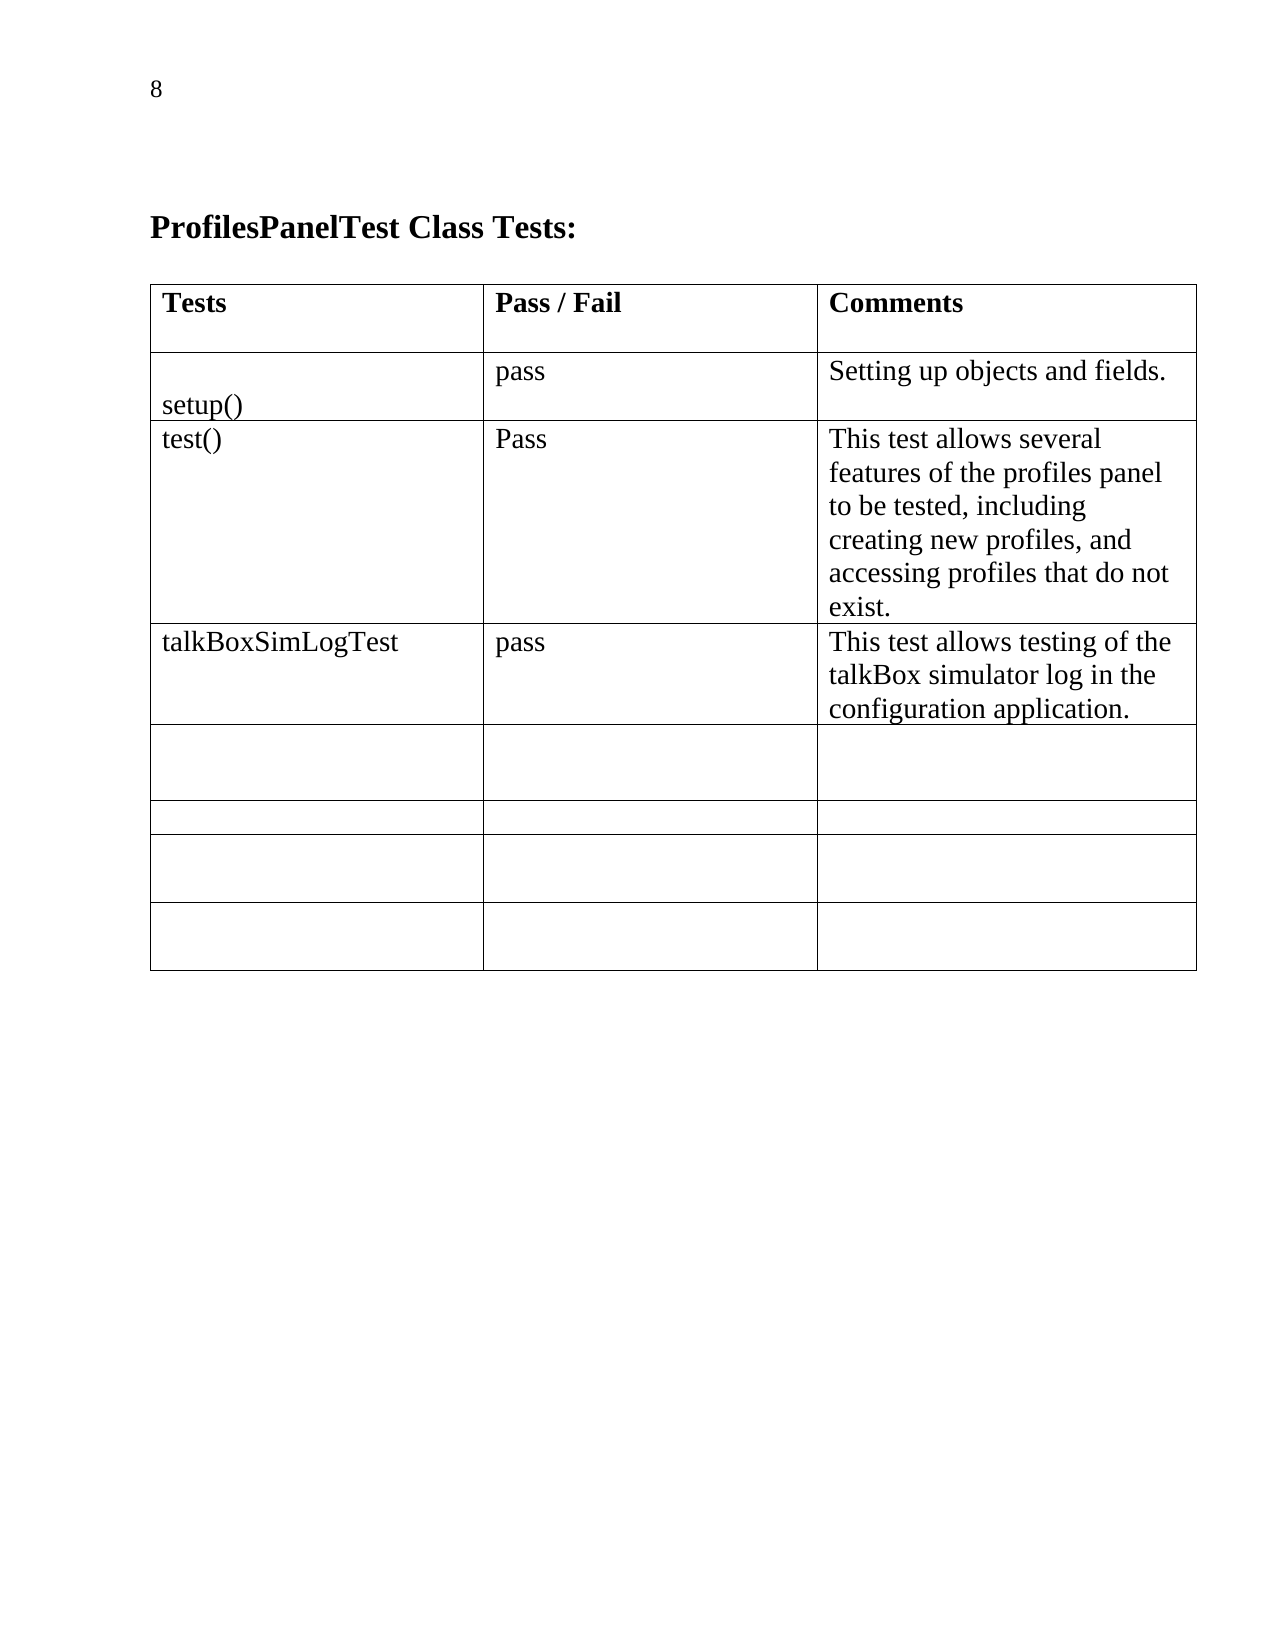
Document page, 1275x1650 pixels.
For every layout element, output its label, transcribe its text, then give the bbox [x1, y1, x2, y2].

table_cell This test allows testing of the talkBox simulator log in the configuration application. [818, 624, 1196, 724]
table_cell [818, 725, 1196, 799]
table_cell setup() [151, 353, 483, 420]
table_cell [818, 835, 1196, 902]
table_cell [484, 725, 817, 799]
table_cell [151, 725, 483, 799]
table_cell [818, 903, 1196, 970]
table_cell [151, 835, 483, 902]
table_cell [818, 801, 1196, 834]
table_header Tests [151, 285, 483, 352]
table_cell [484, 903, 817, 970]
table_cell test() [151, 421, 483, 623]
table_header Pass / Fail [484, 285, 817, 352]
table_cell talkBoxSimLogTest [151, 624, 483, 724]
table_cell Setting up objects and fields. [818, 353, 1196, 420]
table_cell Pass [484, 421, 817, 623]
table_cell This test allows several features of the profiles panel to be tested, including creating new profiles, and accessing profiles that do not exist. [818, 421, 1196, 623]
table_cell pass [484, 624, 817, 724]
text ProfilesPanelTest Class Tests: [150, 207, 1125, 246]
table_cell pass [484, 353, 817, 420]
table_cell [151, 801, 483, 834]
table_header Comments [818, 285, 1196, 352]
table_cell [484, 835, 817, 902]
table_cell [151, 903, 483, 970]
table_cell [484, 801, 817, 834]
